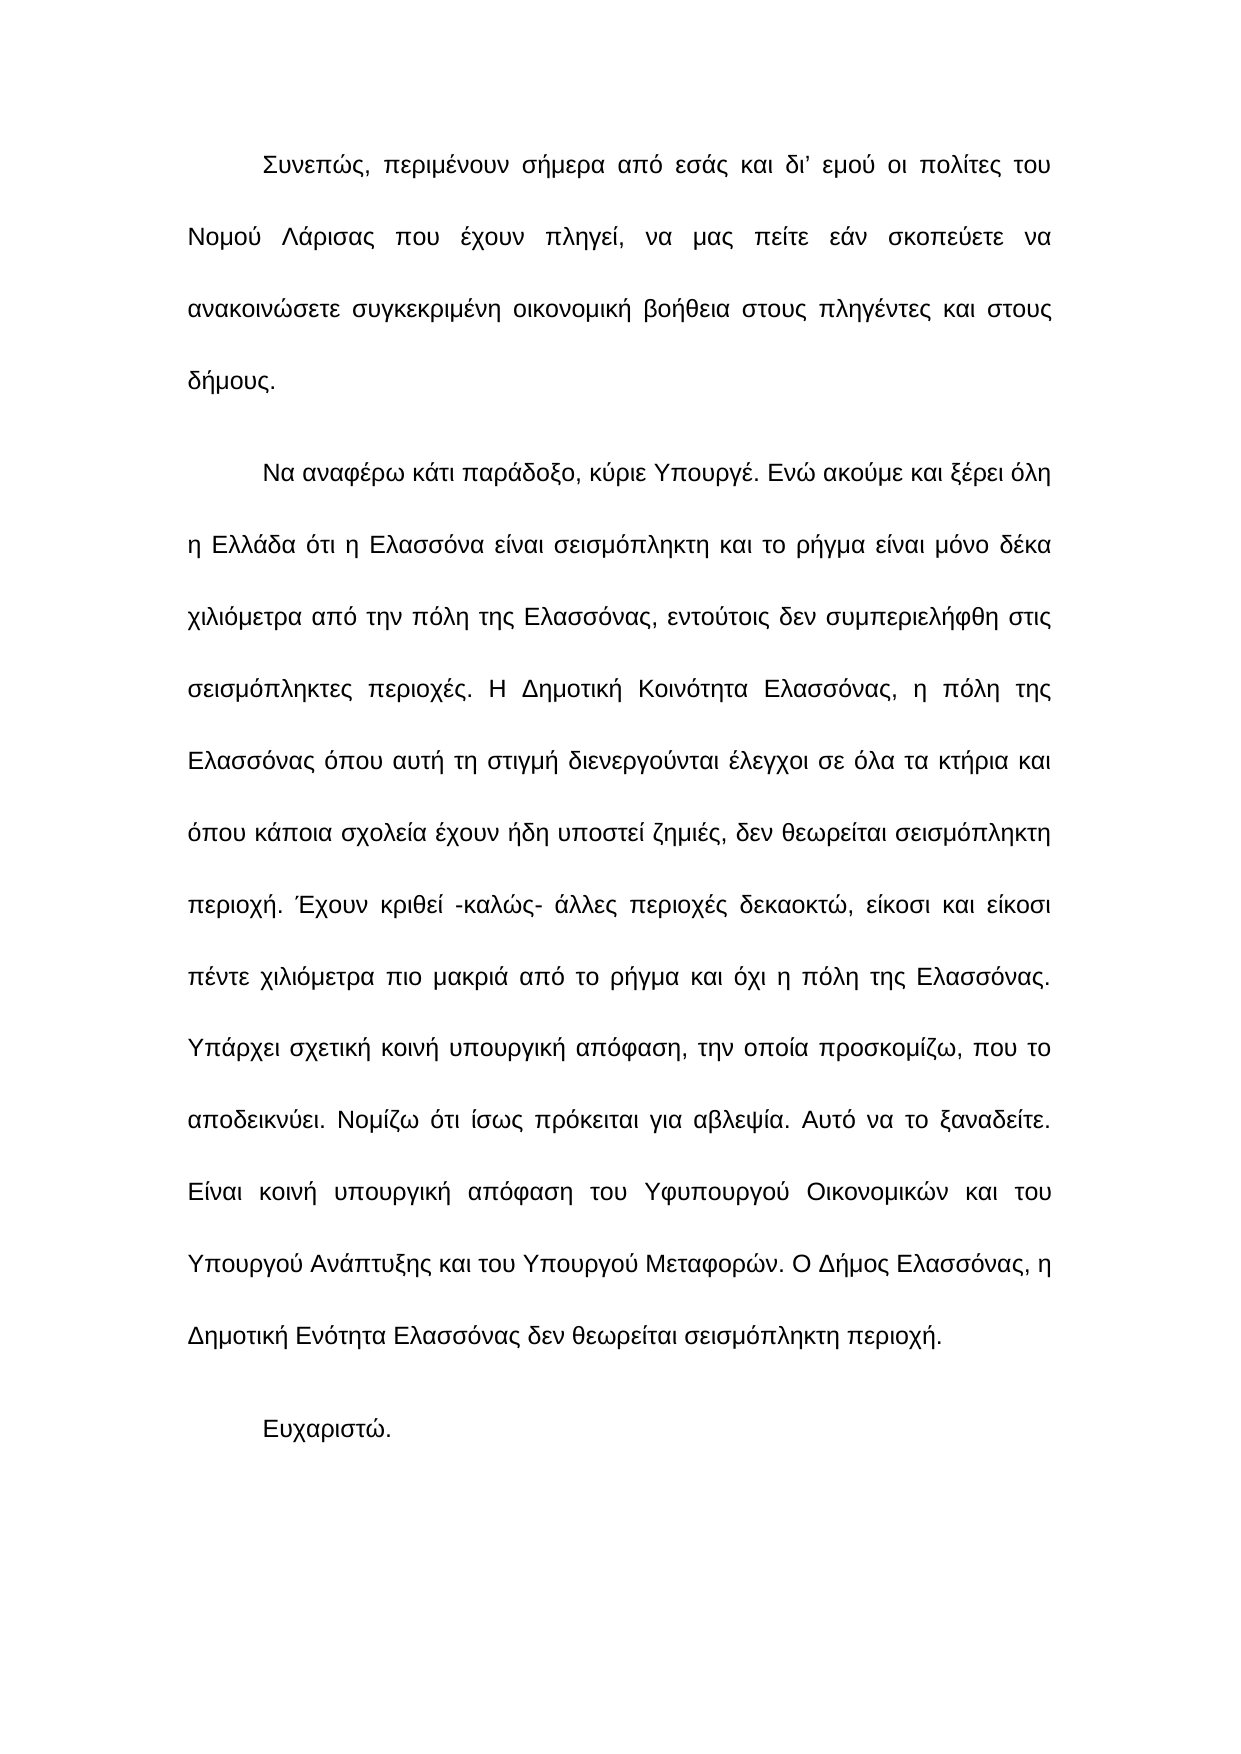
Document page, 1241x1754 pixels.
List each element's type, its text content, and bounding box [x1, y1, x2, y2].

text Να αναφέρω κάτι παράδοξο, κύριε Υπουργέ. Ενώ ακούμε και ξέρει όλη η Ελλάδα ότι η Ελασσόνα είναι σεισμόπληκτη και το ρήγμα είναι μόνο δέκα χιλιόμετρα από την πόλη της Ελασσόνας, εντούτοις δεν συμπεριελήφθη στις σεισμόπληκτες περιοχές. Η Δημοτική Κοινότητα Ελασσόνας, η πόλη της Ελασσόνας όπου αυτή τη στιγμή διενεργούνται έλεγχοι σε όλα τα κτήρια και όπου κάποια σχολεία έχουν ήδη υποστεί ζημιές, δεν θεωρείται σεισμόπληκτη περιοχή. Έχουν κριθεί -καλώς- άλλες περιοχές δεκαοκτώ, είκοσι και είκοσι πέντε χιλιόμετρα πιο μακριά από το ρήγμα και όχι η πόλη της Ελασσόνας. Υπάρχει σχετική κοινή υπουργική απόφαση, την οποία προσκομίζω, που το αποδεικνύει. Νομίζω ότι ίσως πρόκειται για αβλεψία. Αυτό να το ξαναδείτε. Είναι κοινή υπουργική απόφαση του Υφυπουργού Οικονομικών και του Υπουργού Ανάπτυξης και του Υπουργού Μεταφορών. Ο Δήμος Ελασσόνας, η Δημοτική Ενότητα Ελασσόνας δεν θεωρείται σεισμόπληκτη περιοχή. [187, 458, 1053, 1349]
text Ευχαριστώ. [187, 1413, 1053, 1442]
text Συνεπώς, περιμένουν σήμερα από εσάς και δι’ εμού οι πολίτες του Νομού Λάρισας που έχουν πληγεί, να μας πείτε εάν σκοπεύετε να ανακοινώσετε συγκεκριμένη οικονομική βοήθεια στους πληγέντες και στους δήμους. [187, 150, 1053, 394]
